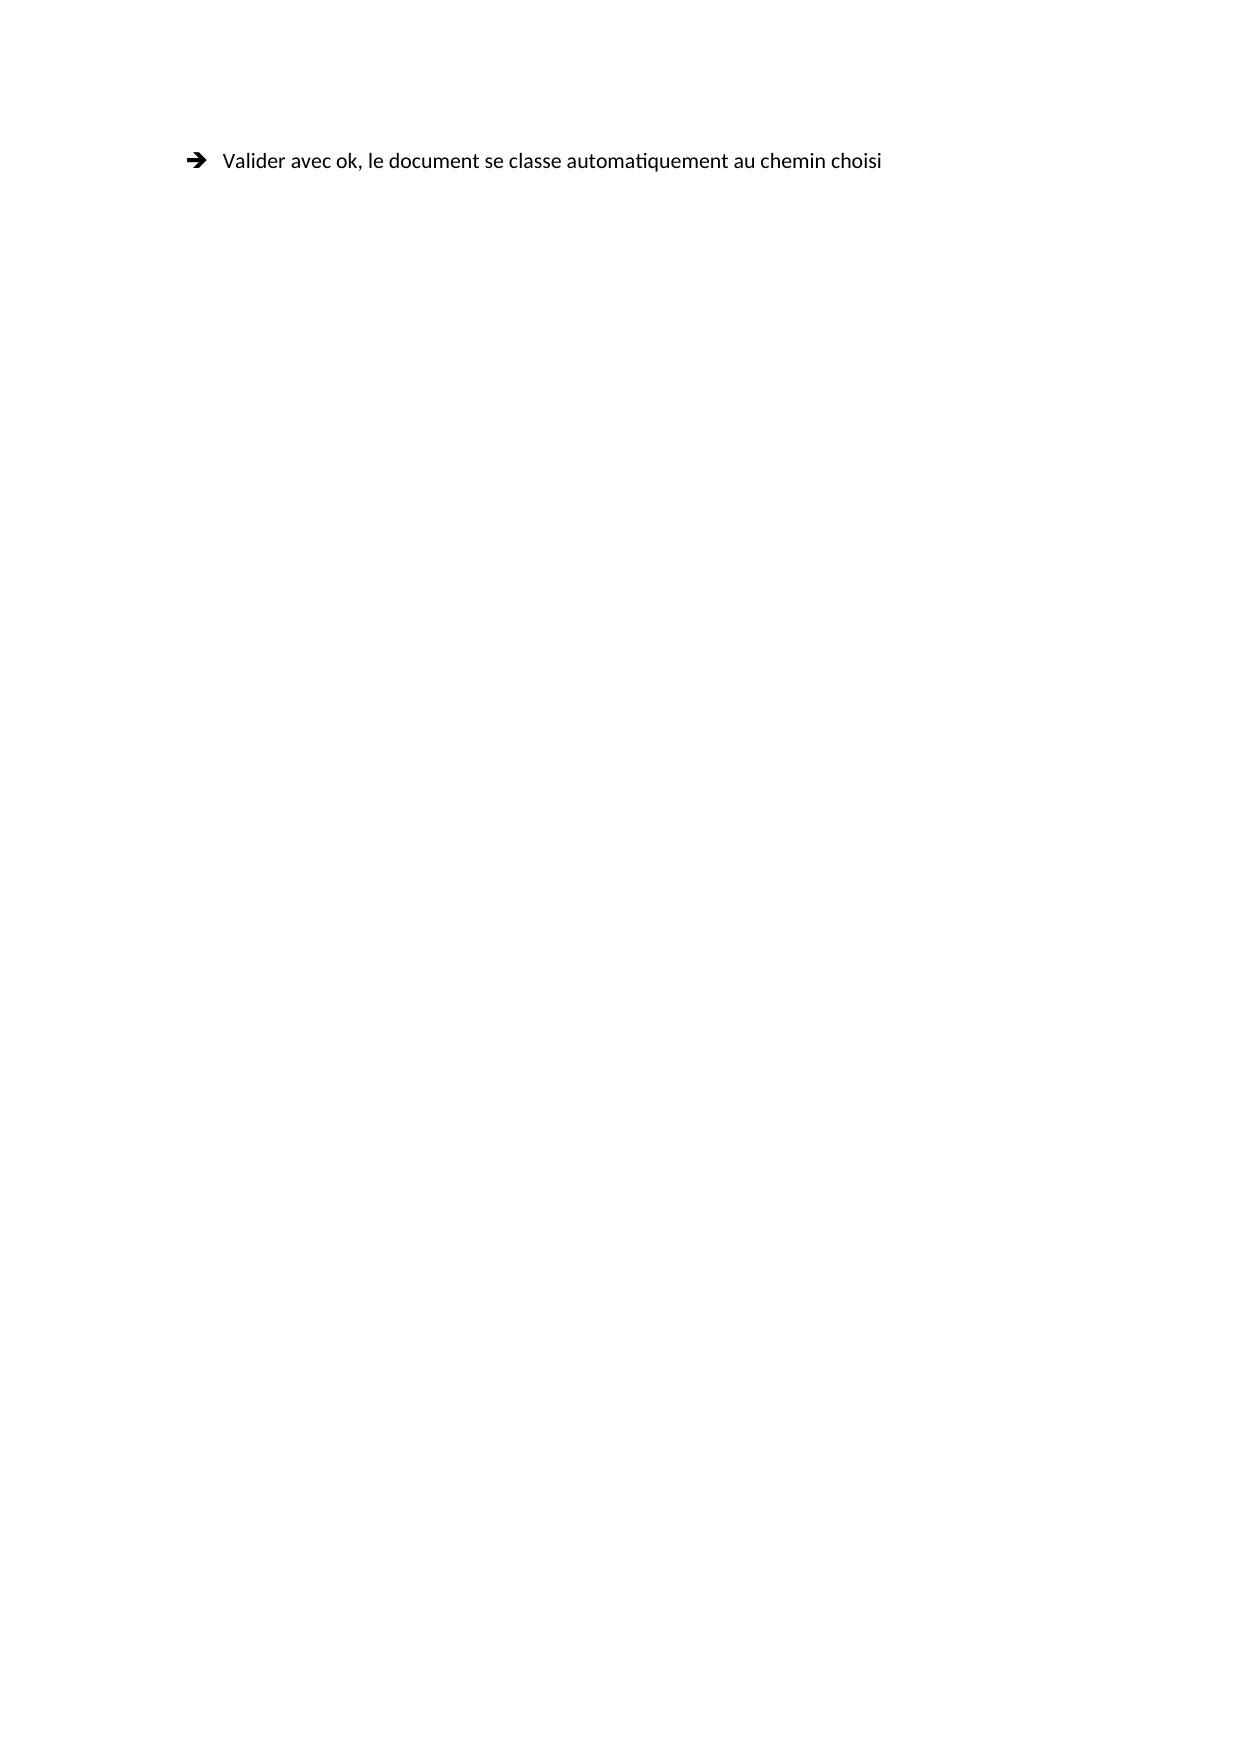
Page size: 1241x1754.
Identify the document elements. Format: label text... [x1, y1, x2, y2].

list Valider avec ok, le document se classe automatiquement au chemin choisi [185, 148, 1093, 174]
